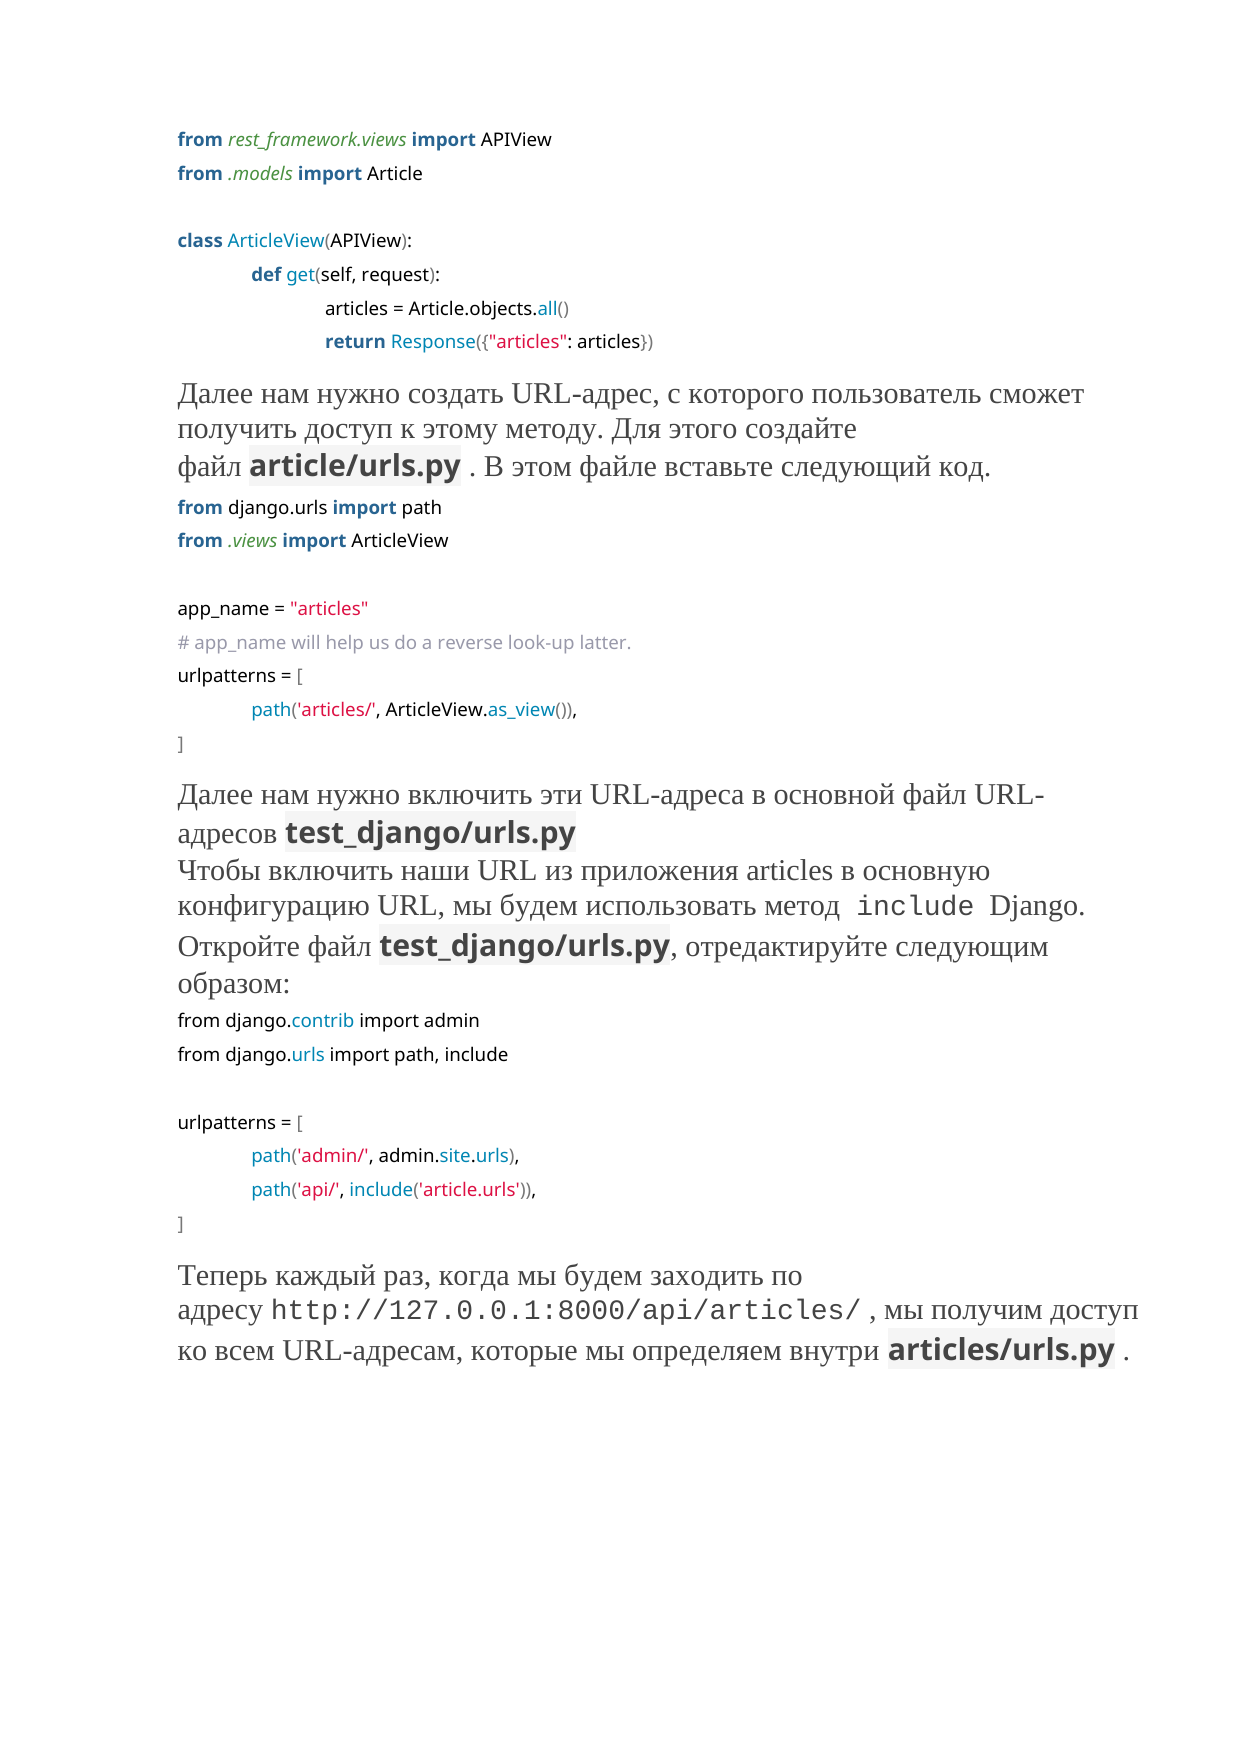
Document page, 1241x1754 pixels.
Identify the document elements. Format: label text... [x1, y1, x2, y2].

text from django.urls import path, include [177, 1033, 1152, 1067]
text from rest_framework.views import APIView [177, 118, 1152, 152]
text path('admin/', admin.site.urls), [177, 1134, 1152, 1168]
text ] [177, 1202, 1152, 1236]
text app_name = "articles" [177, 587, 1152, 621]
text ] [177, 722, 1152, 756]
text def get(self, request): [177, 253, 1152, 287]
text articles = Article.objects.all() [251, 287, 1152, 321]
text Теперь каждый раз, когда мы будем заходить по адресу http://127.0.0.1:8000/api/articles/ , мы получим доступ ко всем URL-адресам, которые мы определяем внутри articles/urls.py . [177, 1257, 1152, 1369]
text urlpatterns = [ [177, 654, 1152, 688]
text Далее нам нужно создать URL-адрес, с которого пользователь сможет получить доступ к этому методу. Для этого создайте файл article/urls.py . В этом файле вставьте следующий код. [177, 375, 1152, 486]
text class ArticleView(APIView): [177, 219, 1152, 253]
text # app_name will help us do a reverse look-up latter. [177, 621, 1152, 654]
text path('api/', include('article.urls')), [177, 1168, 1152, 1202]
text return Response({"articles": articles}) [251, 321, 1152, 354]
text Далее нам нужно включить эти URL-адреса в основной файл URL-адресов test_django/urls.py [177, 777, 1152, 852]
text Чтобы включить наши URL из приложения articles в основную конфигурацию URL, мы будем использовать метод include Django. Откройте файл test_django/urls.py, отредактируйте следующим образом: [177, 852, 1152, 999]
text from .models import Article [177, 152, 1152, 186]
text from django.urls import path [177, 486, 1152, 519]
text urlpatterns = [ [177, 1101, 1152, 1134]
text path('articles/', ArticleView.as_view()), [177, 688, 1152, 722]
text from .views import ArticleView [177, 519, 1152, 553]
text from django.contrib import admin [177, 999, 1152, 1033]
